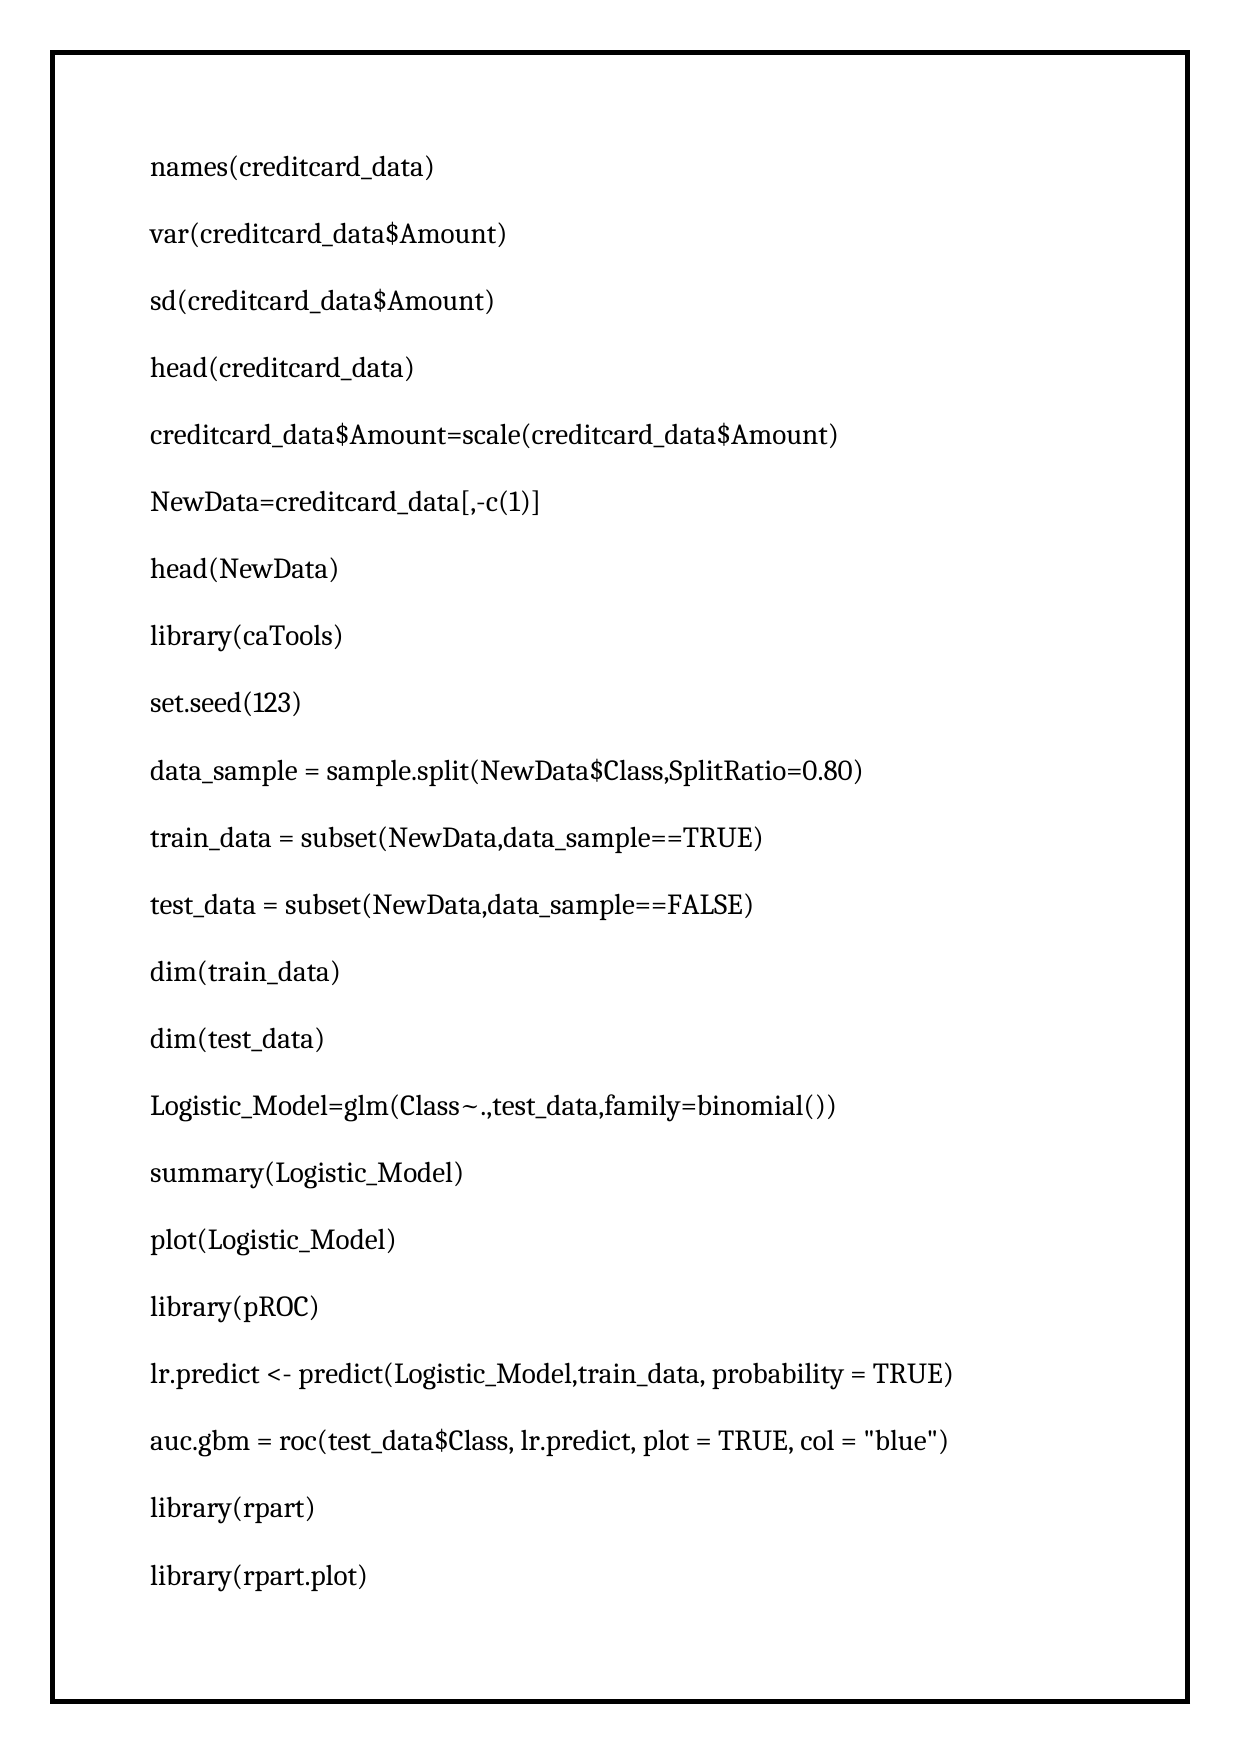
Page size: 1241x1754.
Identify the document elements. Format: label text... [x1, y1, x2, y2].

text summary(Logistic_Model) [150, 1156, 1090, 1190]
text library(pROC) [150, 1290, 1090, 1324]
text creditcard_data$Amount=scale(creditcard_data$Amount) [150, 418, 1090, 452]
text head(creditcard_data) [150, 351, 1090, 385]
text head(NewData) [150, 552, 1090, 586]
text NewData=creditcard_data[,-c(1)] [150, 485, 1090, 519]
text library(rpart) [150, 1492, 1090, 1525]
text test_data = subset(NewData,data_sample==FALSE) [150, 888, 1090, 921]
text dim(test_data) [150, 1022, 1090, 1056]
text sd(creditcard_data$Amount) [150, 284, 1090, 318]
text names(creditcard_data) [150, 150, 1090, 183]
text library(rpart.plot) [150, 1559, 1090, 1592]
text var(creditcard_data$Amount) [150, 217, 1090, 251]
text library(caTools) [150, 619, 1090, 653]
text plot(Logistic_Model) [150, 1223, 1090, 1257]
text train_data = subset(NewData,data_sample==TRUE) [150, 821, 1090, 854]
text dim(train_data) [150, 955, 1090, 988]
text Logistic_Model=glm(Class~.,test_data,family=binomial()) [150, 1089, 1090, 1123]
text set.seed(123) [150, 687, 1090, 720]
text lr.predict <- predict(Logistic_Model,train_data, probability = TRUE) [150, 1357, 1090, 1391]
text auc.gbm = roc(test_data$Class, lr.predict, plot = TRUE, col = "blue") [150, 1424, 1090, 1458]
text data_sample = sample.split(NewData$Class,SplitRatio=0.80) [150, 754, 1090, 787]
